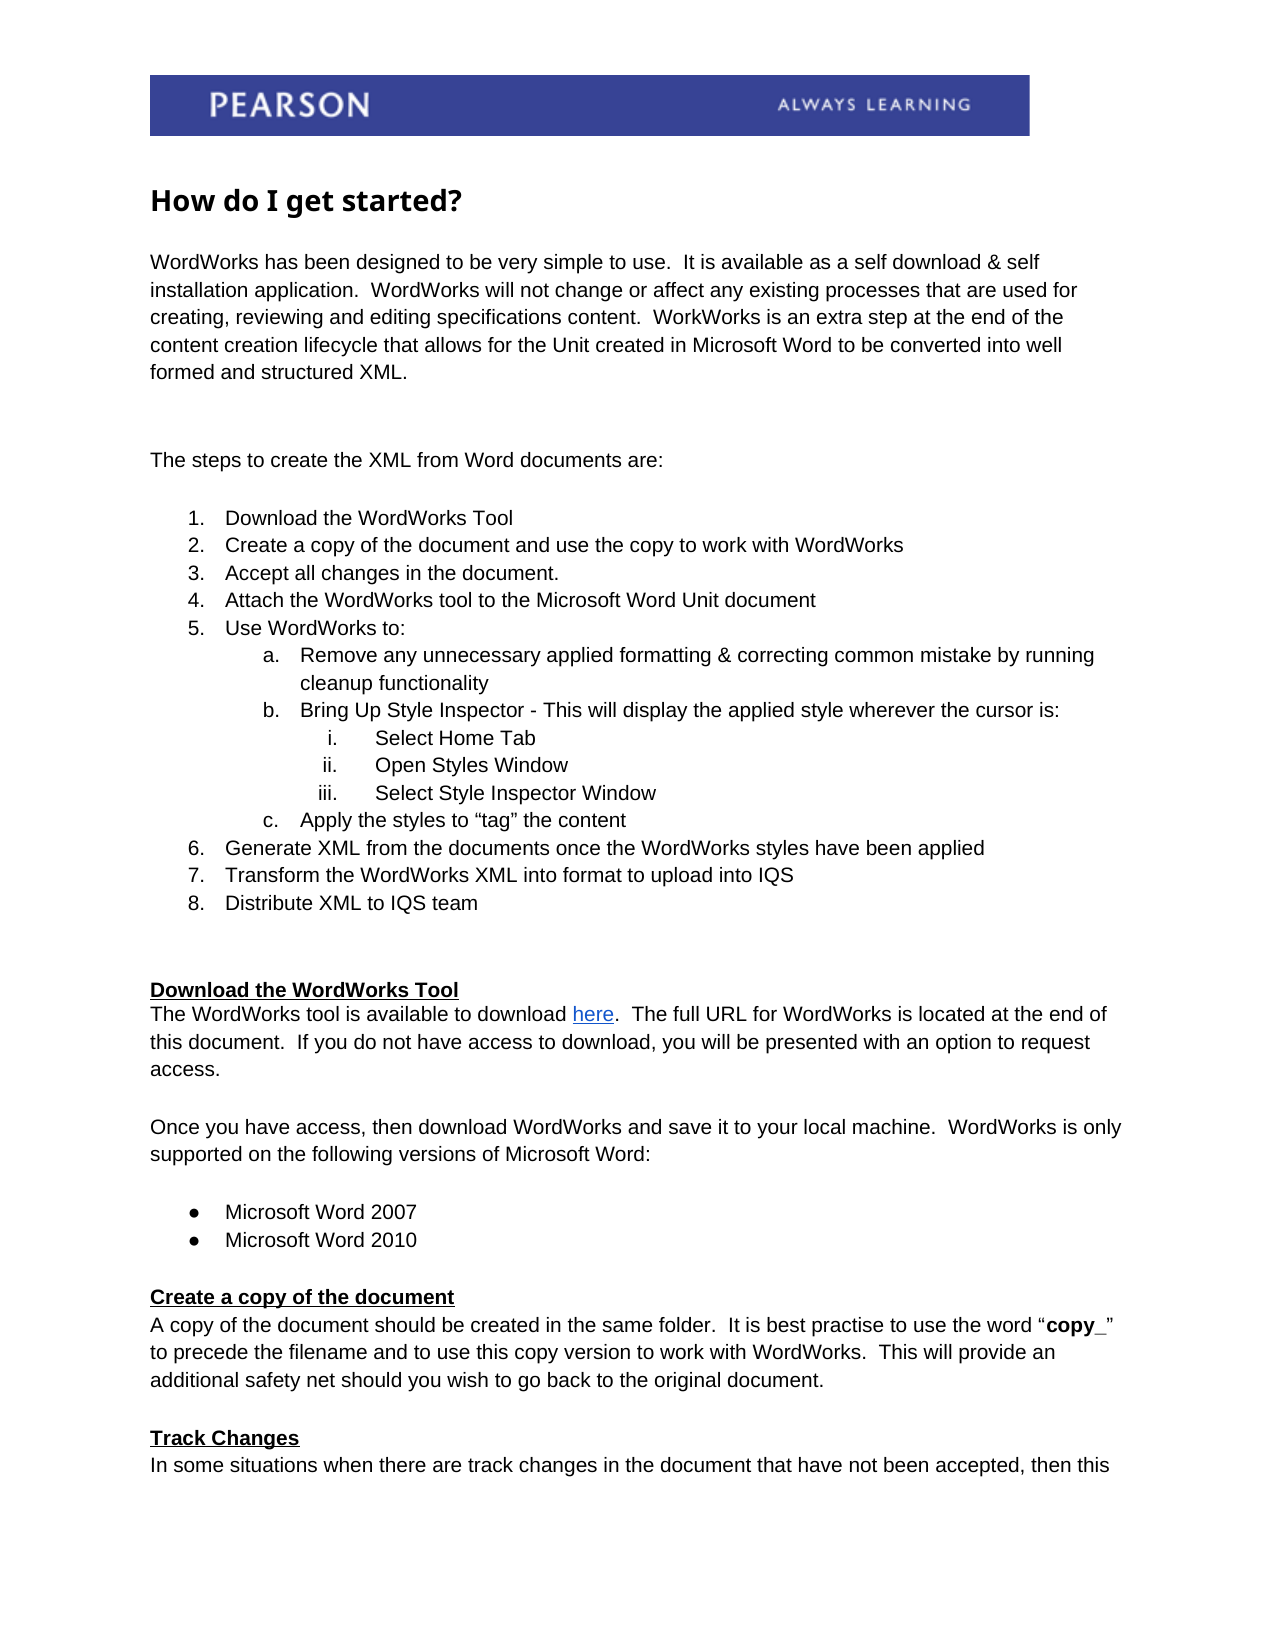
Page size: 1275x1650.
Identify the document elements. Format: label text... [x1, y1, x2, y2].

list Generate XML from the documents once the WordWorks styles have been applied [188, 836, 1125, 860]
text A copy of the document should be created in the same folder. It is best practise to use the word “copy_” to precede the filename and to use this copy version to work with WordWorks. This will provide an additional safety net should you wish to go back to the original document. [150, 1313, 1125, 1392]
list Microsoft Word 2007 [188, 1200, 1125, 1224]
text The WordWorks tool is available to download here. The full URL for WordWorks is located at the end of this document. If you do not have access to download, you will be presented with an option to request access. [150, 1002, 1125, 1081]
list Use WordWorks to: [188, 616, 1125, 640]
list Select Style Inspector Window [338, 781, 1125, 805]
list Transform the WordWorks XML into format to upload into IQS [188, 863, 1125, 887]
list Download the WordWorks Tool [188, 506, 1125, 530]
list Select Home Tab [338, 726, 1125, 750]
text Download the WordWorks Tool [150, 978, 1125, 1002]
text Track Changes [150, 1425, 1125, 1449]
text Create a copy of the document [150, 1285, 1125, 1309]
list Apply the styles to “tag” the content [263, 808, 1125, 832]
text WordWorks has been designed to be very simple to use. It is available as a self download & self installation application. WordWorks will not change or affect any existing processes that are used for creating, reviewing and editing specifications content. WorkWorks is an extra step at the end of the content creation lifecycle that allows for the Unit created in Microsoft Word to be converted into well formed and structured XML. [150, 250, 1125, 384]
list Open Styles Window [338, 753, 1125, 777]
list Attach the WordWorks tool to the Microsoft Word Unit document [188, 588, 1125, 612]
list Accept all changes in the document. [188, 561, 1125, 585]
list Microsoft Word 2010 [188, 1227, 1125, 1251]
picture [150, 75, 1030, 136]
title How do I get started? [150, 180, 1125, 220]
list Distribute XML to IQS team [188, 891, 1125, 915]
text The steps to create the XML from Word documents are: [150, 448, 1125, 472]
text Once you have access, then download WordWorks and save it to your local machine. WordWorks is only supported on the following versions of Microsoft Word: [150, 1115, 1125, 1166]
list Bring Up Style Inspector - This will display the applied style wherever the cursor is: [263, 698, 1125, 722]
list Create a copy of the document and use the copy to work with WordWorks [188, 533, 1125, 557]
list Remove any unnecessary applied formatting & correcting common mistake by running cleanup functionality [263, 643, 1125, 695]
